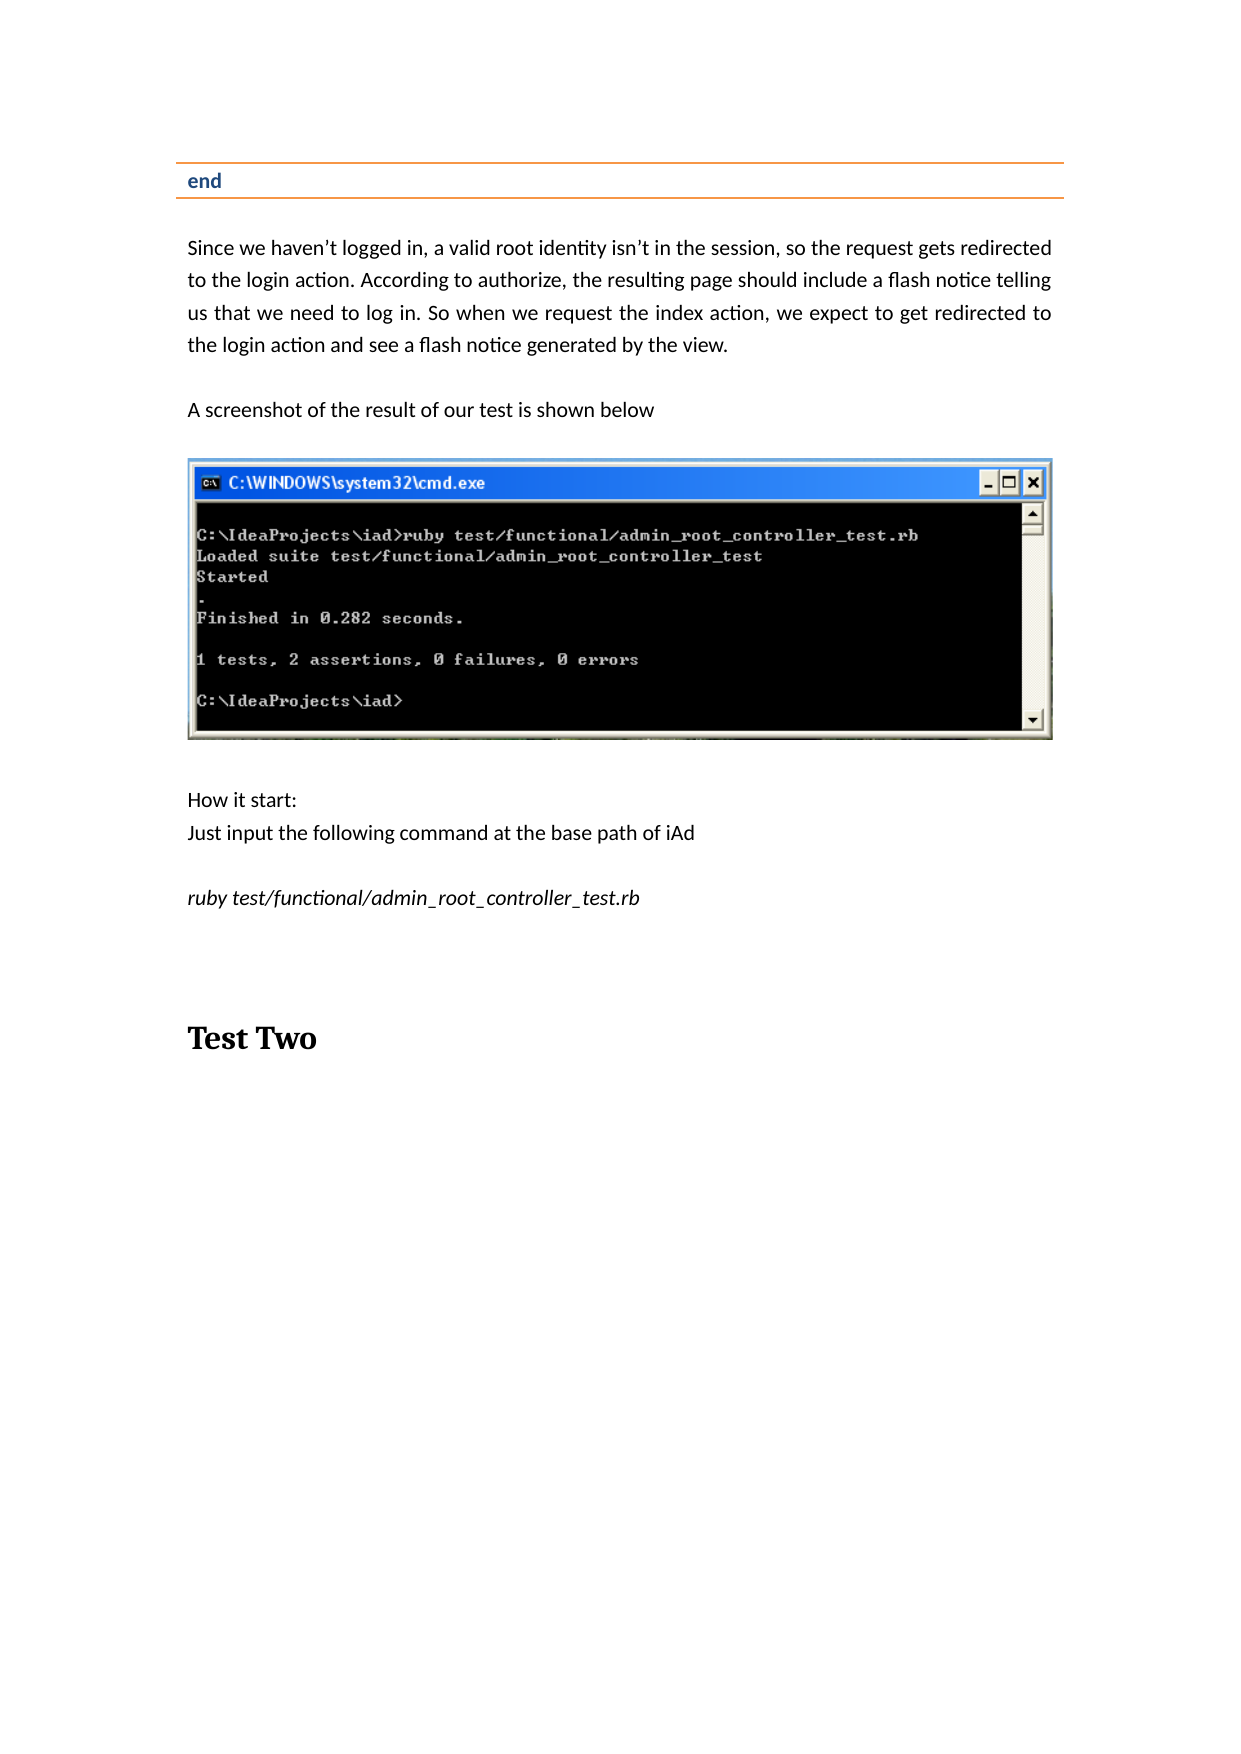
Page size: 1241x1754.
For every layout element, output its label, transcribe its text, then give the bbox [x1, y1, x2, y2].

text How it start: [187, 784, 1053, 816]
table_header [176, 164, 1064, 197]
text Since we haven’t logged in, a valid root identity isn’t in the session, so the request gets redirected to the login action. According to authorize, the resulting page should include a flash notice telling us that we need to log in. So when we request the index action, we expect to get redirected to the login action and see a flash notice generated by the view. [187, 231, 1053, 361]
text ruby test/functional/admin_root_controller_test.rb [187, 881, 1053, 914]
picture [187, 458, 1053, 740]
subtitle Test Two [187, 1006, 1053, 1071]
text A screenshot of the result of our test is shown below [187, 394, 1053, 426]
text Just input the following command at the base path of iAd [187, 816, 1053, 849]
